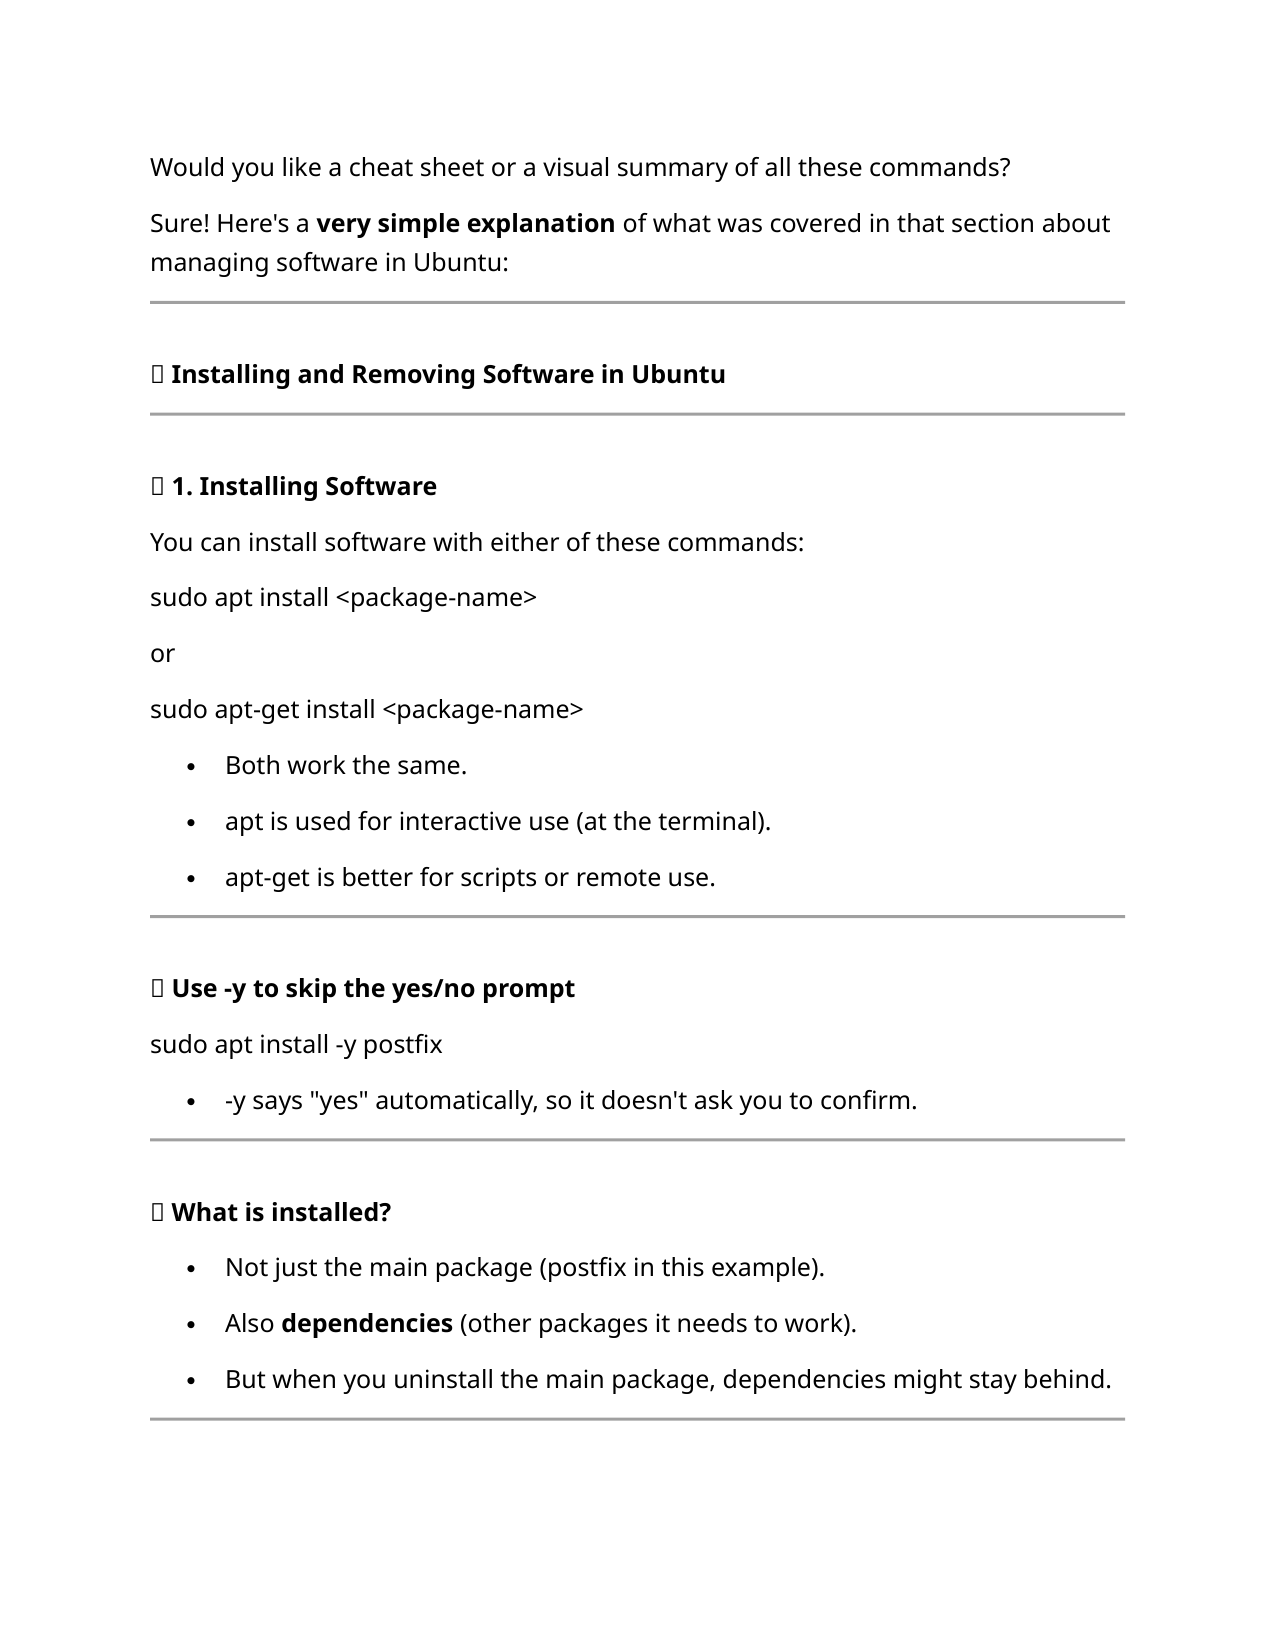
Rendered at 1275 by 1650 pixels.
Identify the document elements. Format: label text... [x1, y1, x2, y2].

text You can install software with either of these commands: [150, 524, 1125, 558]
list But when you uninstall the main package, dependencies might stay behind. [187, 1362, 1125, 1396]
text Sure! Here's a very simple explanation of what was covered in that section about managing software in Ubuntu: [150, 206, 1125, 279]
text sudo apt-get install <package-name> [150, 692, 1125, 726]
list Both work the same. [187, 747, 1125, 782]
text 🔧 Installing and Removing Software in Ubuntu [150, 357, 1125, 391]
text Would you like a cheat sheet or a visual summary of all these commands? [150, 150, 1125, 184]
list apt is used for interactive use (at the terminal). [187, 803, 1125, 837]
text or [150, 636, 1125, 670]
text ✅ Use -y to skip the yes/no prompt [150, 971, 1125, 1005]
text sudo apt install -y postfix [150, 1027, 1125, 1061]
text ✅ 1. Installing Software [150, 468, 1125, 502]
list -y says "yes" automatically, so it doesn't ask you to confirm. [187, 1082, 1125, 1117]
list Also dependencies (other packages it needs to work). [187, 1306, 1125, 1340]
list Not just the main package (postfix in this example). [187, 1250, 1125, 1284]
text sudo apt install <package-name> [150, 580, 1125, 614]
list apt-get is better for scripts or remote use. [187, 859, 1125, 893]
text 🧱 What is installed? [150, 1194, 1125, 1228]
